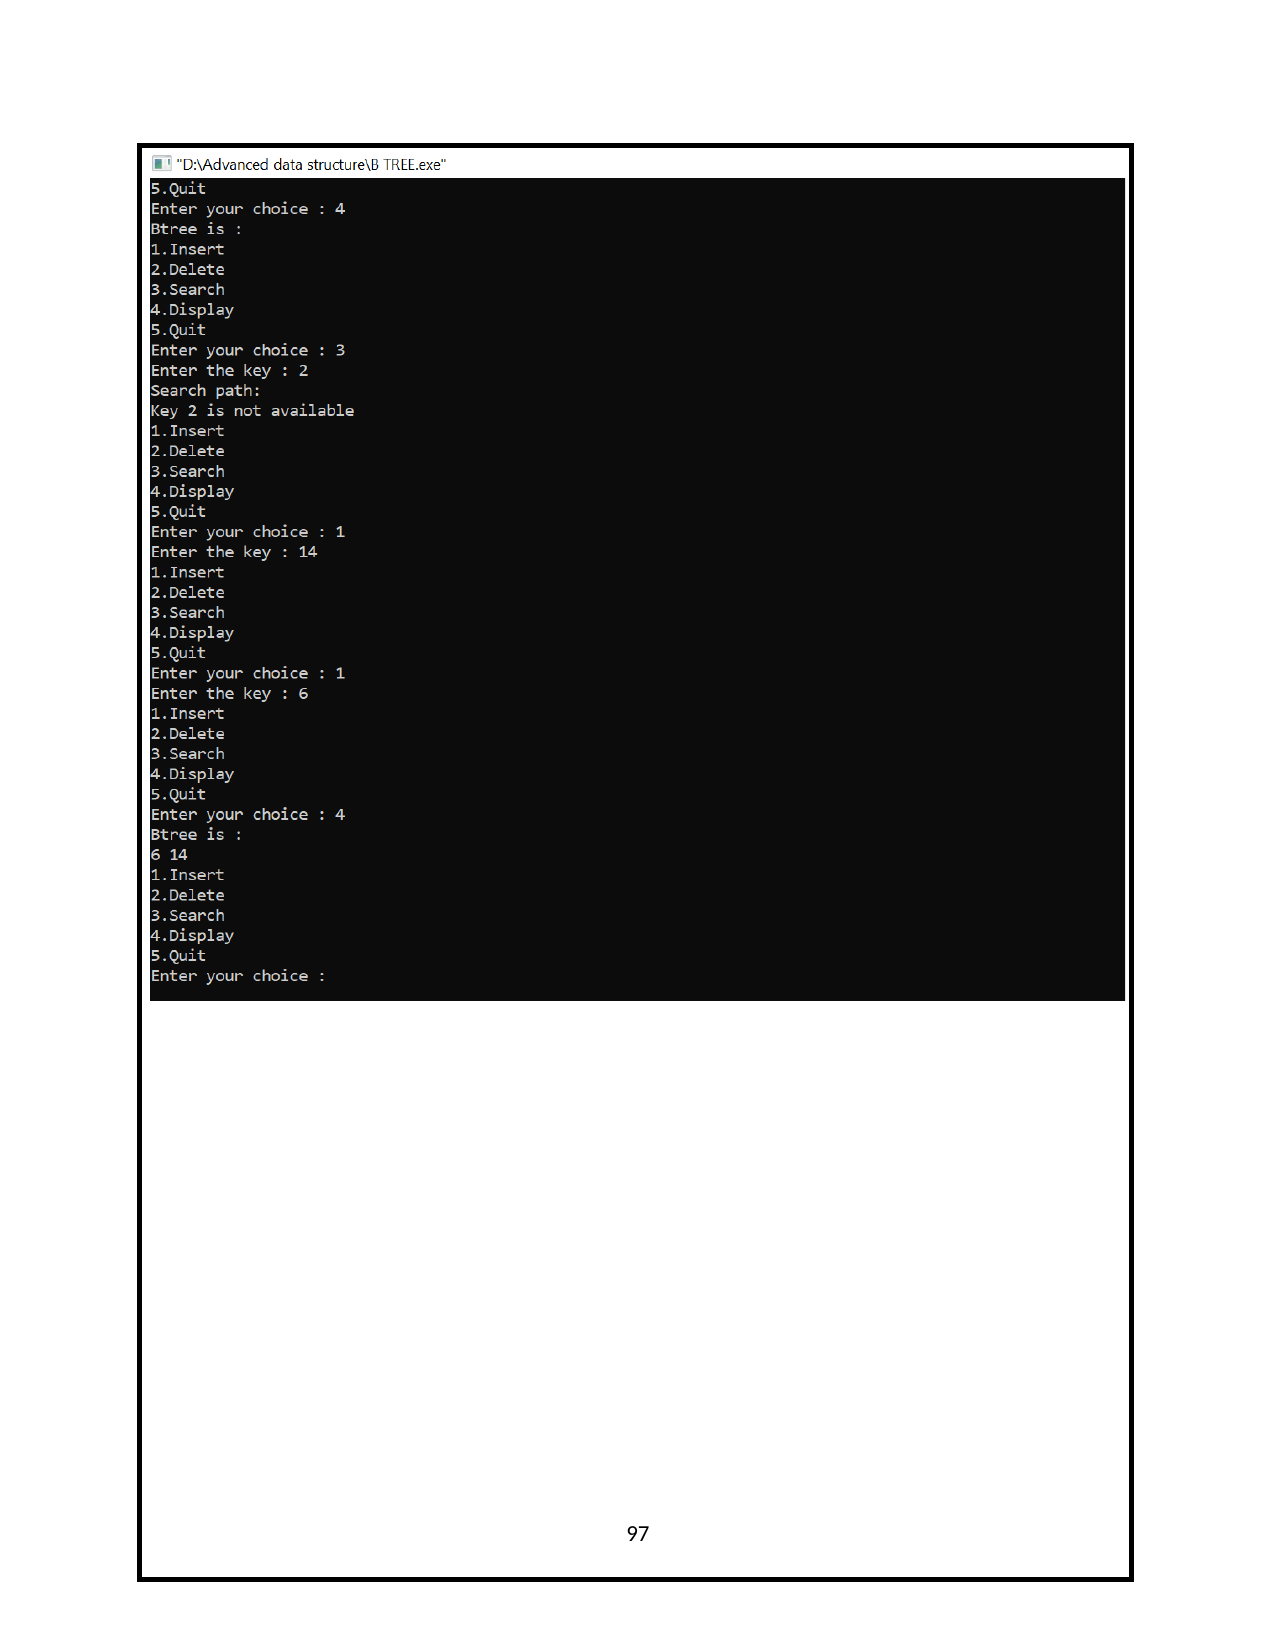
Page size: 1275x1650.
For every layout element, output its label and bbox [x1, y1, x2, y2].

picture [150, 150, 1125, 1001]
